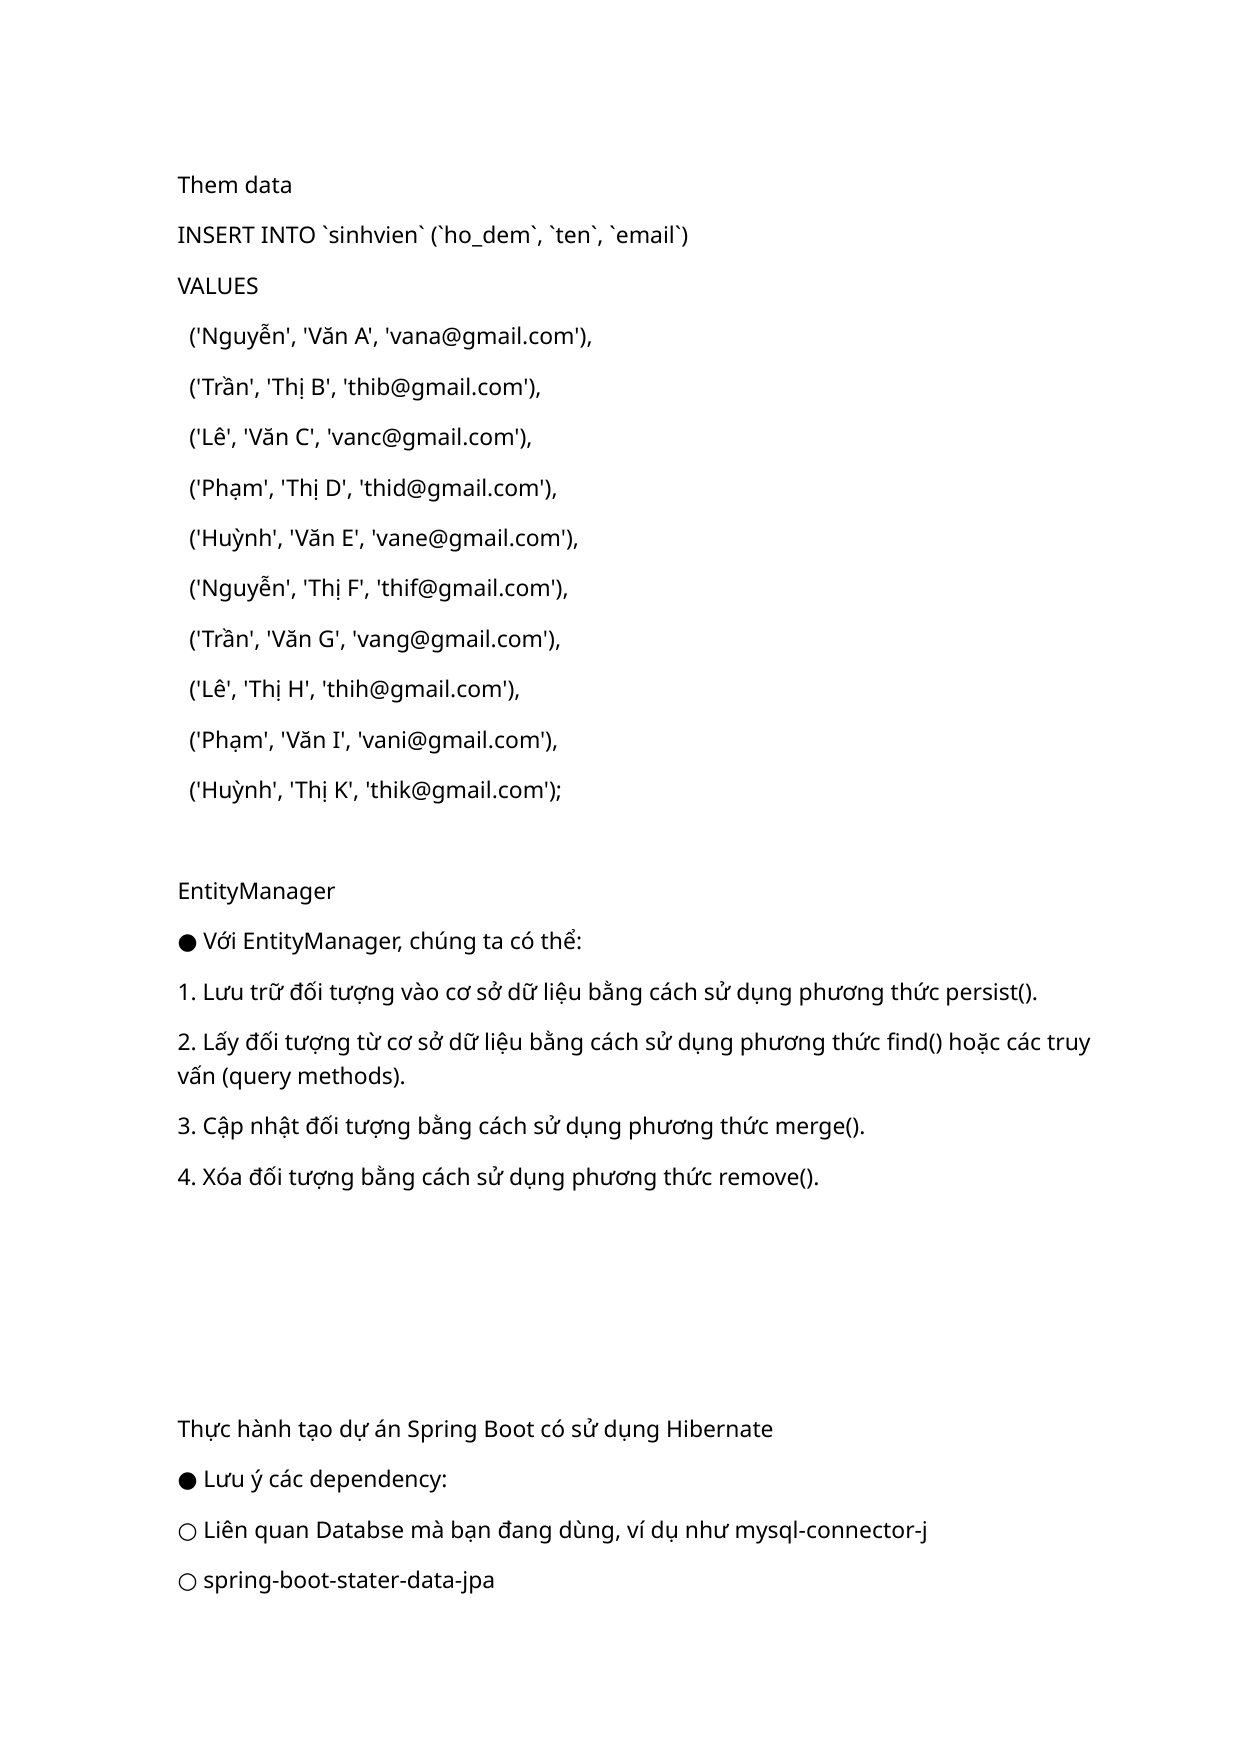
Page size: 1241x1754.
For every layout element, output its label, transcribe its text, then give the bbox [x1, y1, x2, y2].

text ('Phạm', 'Thị D', 'thid@gmail.com'), [177, 471, 1122, 503]
text 2. Lấy đối tượng từ cơ sở dữ liệu bằng cách sử dụng phương thức find() hoặc các truy vấn (query methods). [177, 1026, 1122, 1091]
text ('Huỳnh', 'Thị K', 'thik@gmail.com'); [177, 774, 1122, 805]
text ('Nguyễn', 'Văn A', 'vana@gmail.com'), [177, 320, 1122, 351]
text ● Lưu ý các dependency: [177, 1463, 1122, 1494]
text ('Phạm', 'Văn I', 'vani@gmail.com'), [177, 723, 1122, 755]
text ('Nguyễn', 'Thị F', 'thif@gmail.com'), [177, 572, 1122, 603]
text ('Huỳnh', 'Văn E', 'vane@gmail.com'), [177, 522, 1122, 553]
text 3. Cập nhật đối tượng bằng cách sử dụng phương thức merge(). [177, 1110, 1122, 1141]
text Thực hành tạo dự án Spring Boot có sử dụng Hibernate [177, 1413, 1122, 1444]
text EntityManager [177, 875, 1122, 906]
text ○ spring-boot-stater-data-jpa [177, 1564, 1122, 1595]
text VALUES [177, 270, 1122, 301]
text INSERT INTO `sinhvien` (`ho_dem`, `ten`, `email`) [177, 219, 1122, 251]
text ('Trần', 'Thị B', 'thib@gmail.com'), [177, 371, 1122, 402]
text 4. Xóa đối tượng bằng cách sử dụng phương thức remove(). [177, 1161, 1122, 1192]
text ○ Liên quan Databse mà bạn đang dùng, ví dụ như mysql-connector-j [177, 1513, 1122, 1545]
text ('Lê', 'Văn C', 'vanc@gmail.com'), [177, 421, 1122, 452]
text Them data [177, 169, 1122, 200]
text 1. Lưu trữ đối tượng vào cơ sở dữ liệu bằng cách sử dụng phương thức persist(). [177, 976, 1122, 1007]
text ● Với EntityManager, chúng ta có thể: [177, 925, 1122, 956]
text ('Trần', 'Văn G', 'vang@gmail.com'), [177, 623, 1122, 654]
text ('Lê', 'Thị H', 'thih@gmail.com'), [177, 673, 1122, 704]
